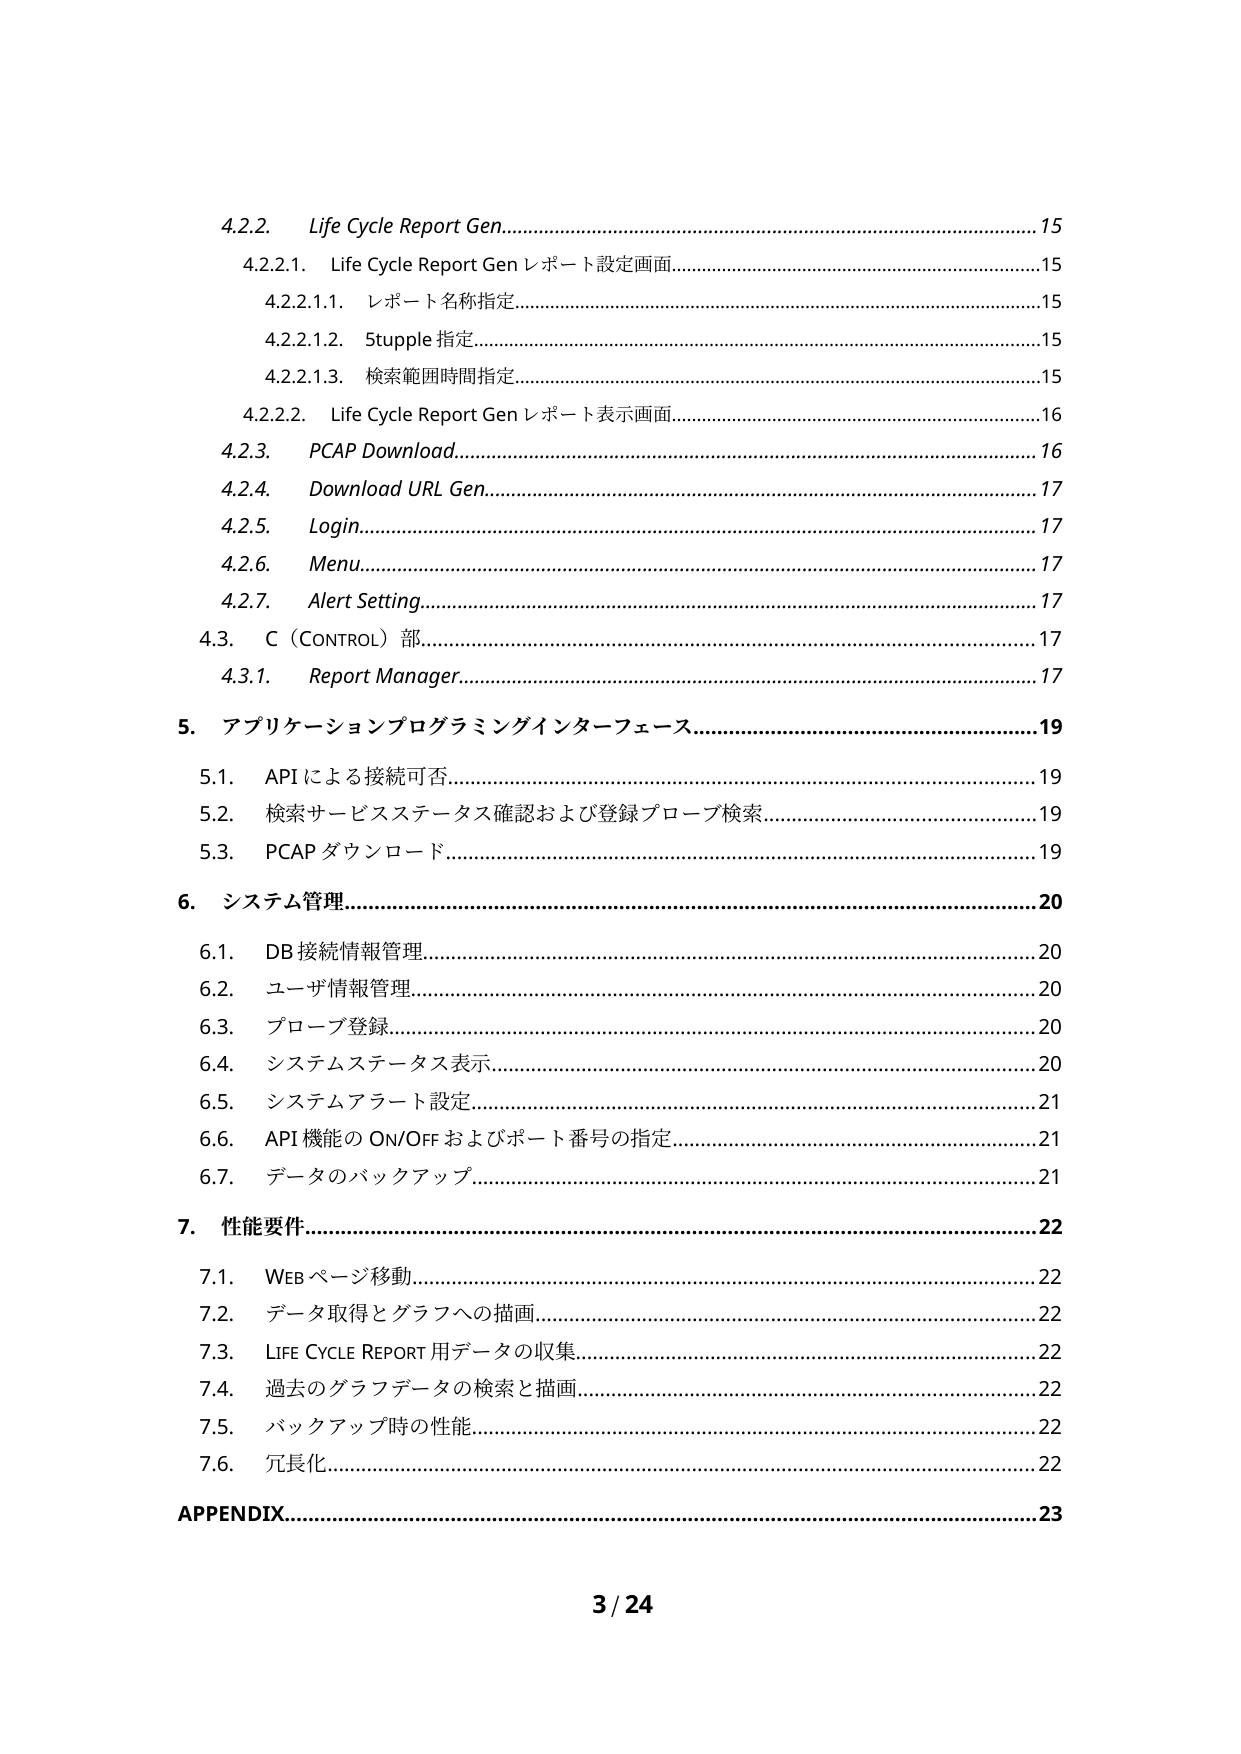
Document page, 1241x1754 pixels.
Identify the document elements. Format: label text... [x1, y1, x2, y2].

text 4.2.2.1.1. レポート名称指定 15 [265, 282, 1063, 319]
text 7.3. Life Cycle Report用データの収集 22 [199, 1332, 1063, 1369]
text 5.2. 検索サービスステータス確認および登録プローブ検索 19 [199, 794, 1063, 832]
text 6.7. データのバックアップ 21 [199, 1157, 1063, 1194]
text 6.2. ユーザ情報管理 20 [199, 969, 1063, 1007]
text 4.2.2.1. Life Cycle Report Genレポート設定画面 15 [243, 244, 1063, 282]
text 6.3. プローブ登録 20 [199, 1007, 1063, 1044]
text 6.6. API機能のOn/Offおよびポート番号の指定 21 [199, 1119, 1063, 1157]
text 7.6. 冗長化 22 [199, 1444, 1063, 1482]
text 7.2. データ取得とグラフへの描画 22 [199, 1294, 1063, 1332]
text 4.3.1. Report Manager 17 [221, 657, 1063, 694]
text 4.2.3. PCAP Download 16 [221, 432, 1063, 469]
text 6.1. DB接続情報管理 20 [199, 932, 1063, 969]
text 5.3. PCAPダウンロード 19 [199, 832, 1063, 869]
text 4.2.7. Alert Setting 17 [221, 582, 1063, 619]
text 4.2.5. Login 17 [221, 507, 1063, 544]
text 4.2.2.1.3. 検索範囲時間指定 15 [265, 357, 1063, 394]
text 4.2.2.2. Life Cycle Report Genレポート表示画面 16 [243, 394, 1063, 432]
text 4.3. C（Control）部 17 [199, 619, 1063, 657]
text 4.2.2. Life Cycle Report Gen 15 [221, 207, 1063, 244]
text 6. システム管理 20 [177, 882, 1063, 919]
text 5.1. APIによる接続可否 19 [199, 757, 1063, 794]
text 7.1. Webページ移動 22 [199, 1257, 1063, 1294]
text 7. 性能要件 22 [177, 1207, 1063, 1244]
text 4.2.4. Download URL Gen 17 [221, 469, 1063, 507]
text Appendix 23 [177, 1494, 1063, 1532]
text 7.4. 過去のグラフデータの検索と描画 22 [199, 1369, 1063, 1407]
text 5. アプリケーションプログラミングインターフェース 19 [177, 707, 1063, 744]
text 6.4. システムステータス表示 20 [199, 1044, 1063, 1082]
text 6.5. システムアラート設定 21 [199, 1082, 1063, 1119]
text 4.2.2.1.2. 5tupple指定 15 [265, 319, 1063, 357]
text 4.2.6. Menu 17 [221, 544, 1063, 582]
text 7.5. バックアップ時の性能 22 [199, 1407, 1063, 1444]
